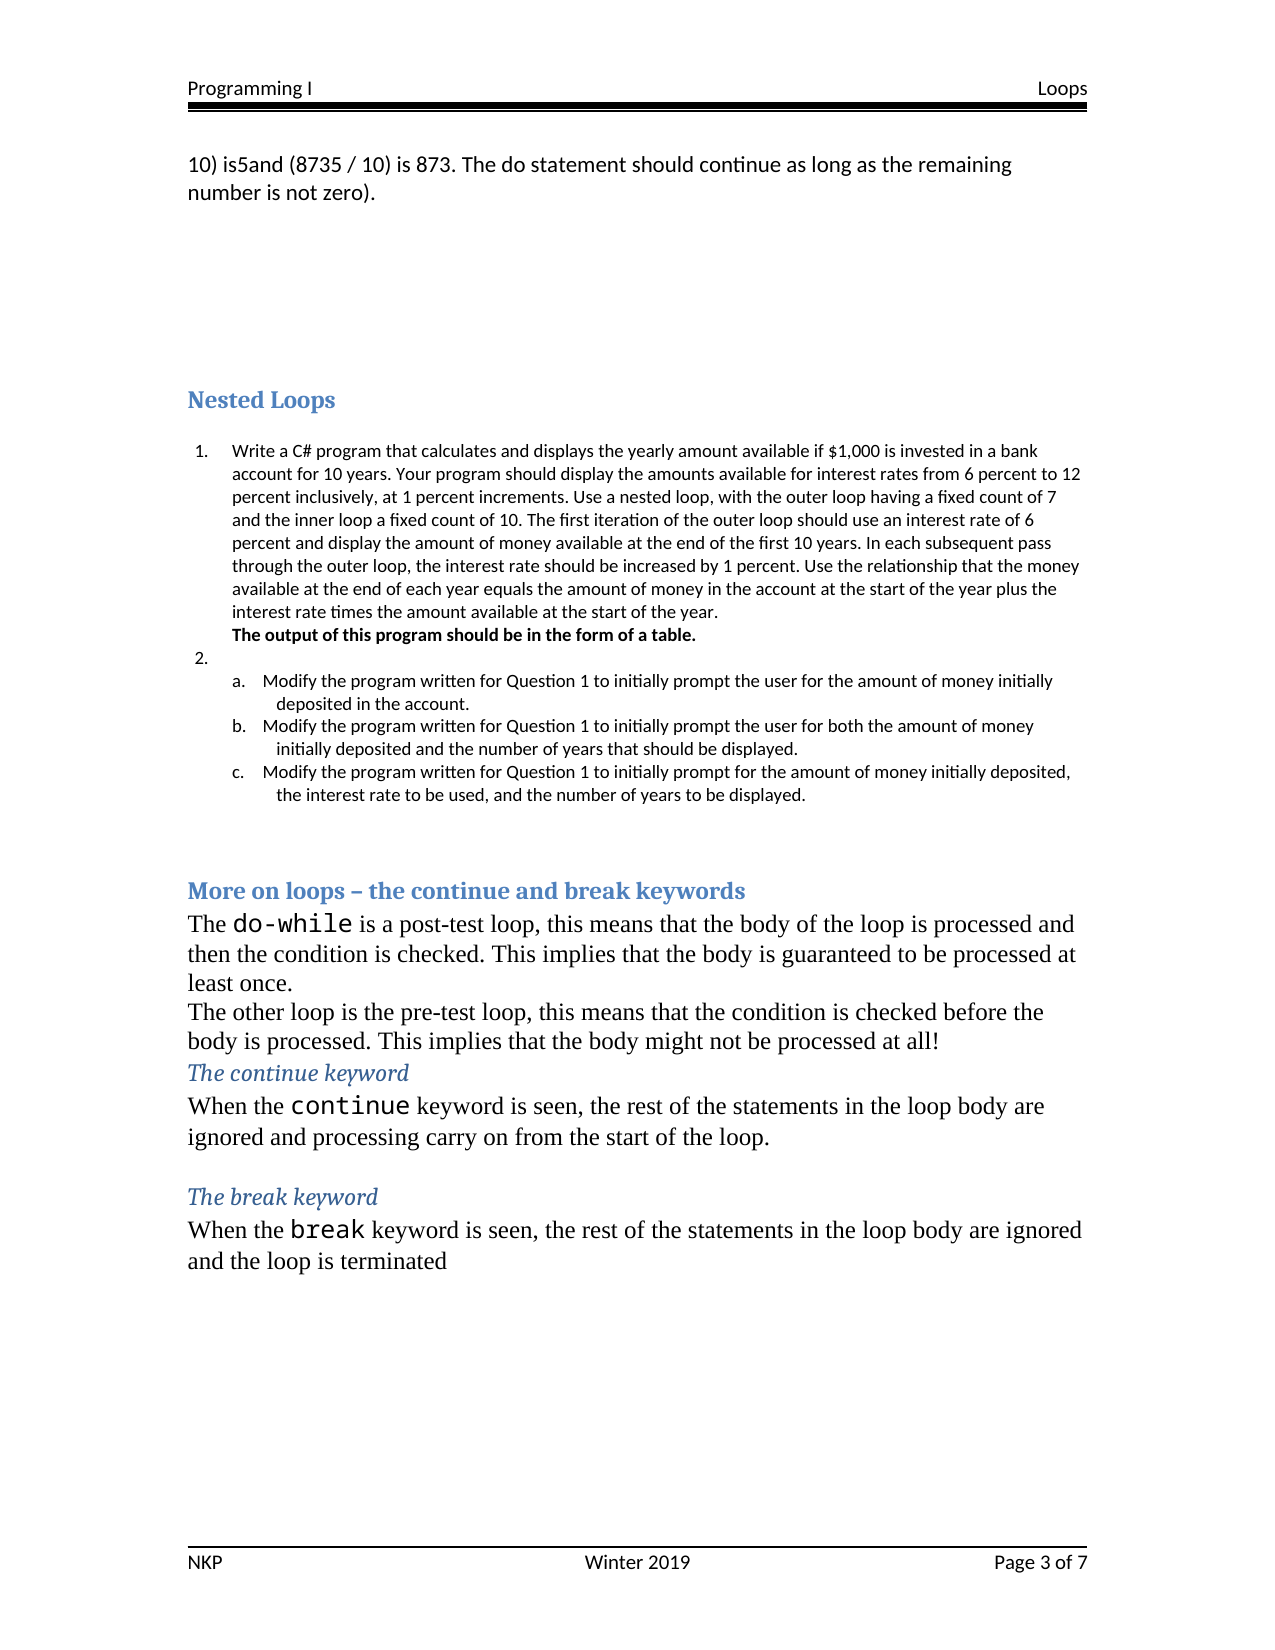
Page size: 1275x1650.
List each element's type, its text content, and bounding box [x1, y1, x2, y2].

list Write a C# program that calculates and displays the yearly amount available if $1,000 is invested in a bank account for 10 years. Your program should display the amounts available for interest rates from 6 percent to 12 percent inclusively, at 1 percent increments. Use a nested loop, with the outer loop having a fixed count of 7 and the inner loop a fixed count of 10. The first iteration of the outer loop should use an interest rate of 6 percent and display the amount of money available at the end of the first 10 years. In each subsequent pass through the outer loop, the interest rate should be increased by 1 percent. Use the relationship that the money available at the end of each year equals the amount of money in the account at the start of the year plus the interest rate times the amount available at the start of the year. The output of this program should be in the form of a table. [194, 440, 1087, 646]
list Modify the program written for Question 1 to initially prompt the user for both the amount of money initially deposited and the number of years that should be displayed. [232, 715, 1087, 761]
subtitle More on loops – the continue and break keywords [187, 877, 1087, 906]
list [150, 150, 1087, 206]
text The other loop is the pre-test loop, this means that the condition is checked before the body is processed. This implies that the body might not be processed at all! [187, 997, 1087, 1054]
subtitle The break keyword [187, 1183, 1087, 1212]
text When the break keyword is seen, the rest of the statements in the loop body are ignored and the loop is terminated [187, 1212, 1087, 1275]
subtitle The continue keyword [187, 1059, 1087, 1087]
list Modify the program written for Question 1 to initially prompt the user for the amount of money initially deposited in the account. [232, 669, 1087, 715]
subtitle Nested Loops [187, 386, 1087, 415]
list Modify the program written for Question 1 to initially prompt for the amount of money initially deposited, the interest rate to be used, and the number of years to be displayed. [232, 761, 1087, 806]
text The do-while is a post-test loop, this means that the body of the loop is processed and then the condition is checked. This implies that the body is guaranteed to be processed at least once. [187, 906, 1087, 997]
text When the continue keyword is seen, the rest of the statements in the loop body are ignored and processing carry on from the start of the loop. [187, 1087, 1087, 1150]
